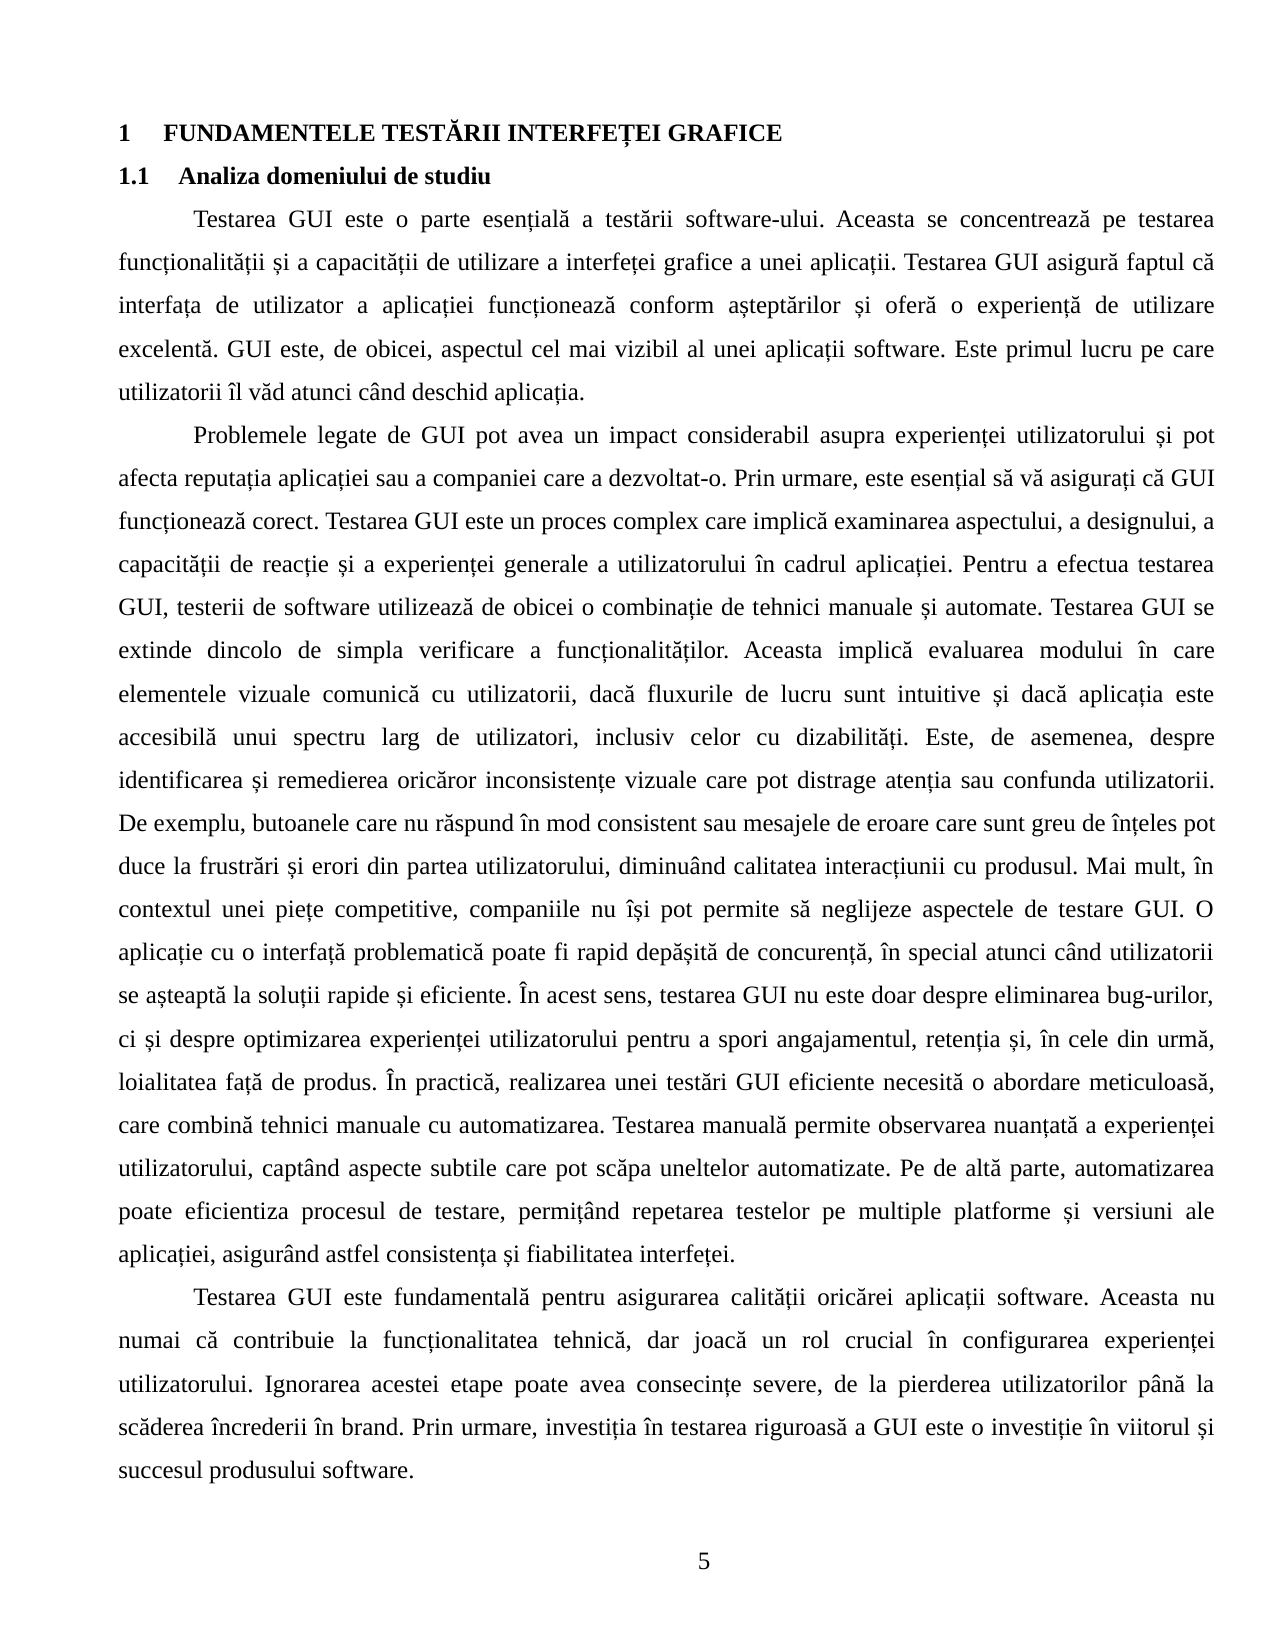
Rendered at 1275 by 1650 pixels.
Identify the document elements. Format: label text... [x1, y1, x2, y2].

text Problemele legate de GUI pot avea un impact considerabil asupra experienței utilizatorului și pot afecta reputația aplicației sau a companiei care a dezvoltat-o. Prin urmare, este esențial să vă asigurați că GUI funcționează corect. Testarea GUI este un proces complex care implică examinarea aspectului, a designului, a capacității de reacție și a experienței generale a utilizatorului în cadrul aplicației. Pentru a efectua testarea GUI, testerii de software utilizează de obicei o combinație de tehnici manuale și automate. Testarea GUI se extinde dincolo de simpla verificare a funcționalităților. Aceasta implică evaluarea modului în care elementele vizuale comunică cu utilizatorii, dacă fluxurile de lucru sunt intuitive și dacă aplicația este accesibilă unui spectru larg de utilizatori, inclusiv celor cu dizabilități. Este, de asemenea, despre identificarea și remedierea oricăror inconsistențe vizuale care pot distrage atenția sau confunda utilizatorii. De exemplu, butoanele care nu răspund în mod consistent sau mesajele de eroare care sunt greu de înțeles pot duce la frustrări și erori din partea utilizatorului, diminuând calitatea interacțiunii cu produsul. Mai mult, în contextul unei piețe competitive, companiile nu își pot permite să neglijeze aspectele de testare GUI. O aplicație cu o interfață problematică poate fi rapid depășită de concurență, în special atunci când utilizatorii se așteaptă la soluții rapide și eficiente. În acest sens, testarea GUI nu este doar despre eliminarea bug-urilor, ci și despre optimizarea experienței utilizatorului pentru a spori angajamentul, retenția și, în cele din urmă, loialitatea față de produs. În practică, realizarea unei testări GUI eficiente necesită o abordare meticuloasă, care combină tehnici manuale cu automatizarea. Testarea manuală permite observarea nuanțată a experienței utilizatorului, captând aspecte subtile care pot scăpa uneltelor automatizate. Pe de altă parte, automatizarea poate eficientiza procesul de testare, permițând repetarea testelor pe multiple platforme și versiuni ale aplicației, asigurând astfel consistența și fiabilitatea interfeței. [118, 420, 1216, 1268]
subtitle Analiza domeniului de studiu [118, 161, 1216, 190]
text Testarea GUI este o parte esențială a testării software-ului. Aceasta se concentrează pe testarea funcționalității și a capacității de utilizare a interfeței grafice a unei aplicații. Testarea GUI asigură faptul că interfața de utilizator a aplicației funcționează conform așteptărilor și oferă o experiență de utilizare excelentă. GUI este, de obicei, aspectul cel mai vizibil al unei aplicații software. Este primul lucru pe care utilizatorii îl văd atunci când deschid aplicația. [118, 204, 1216, 406]
text Testarea GUI este fundamentală pentru asigurarea calității oricărei aplicații software. Aceasta nu numai că contribuie la funcționalitatea tehnică, dar joacă un rol crucial în configurarea experienței utilizatorului. Ignorarea acestei etape poate avea consecințe severe, de la pierderea utilizatorilor până la scăderea încrederii în brand. Prin urmare, investiția în testarea riguroasă a GUI este o investiție în viitorul și succesul produsului software. [118, 1282, 1216, 1484]
subtitle FUNDAMENTELE TESTĂRII INTERFEȚEI GRAFICE [118, 118, 1216, 147]
